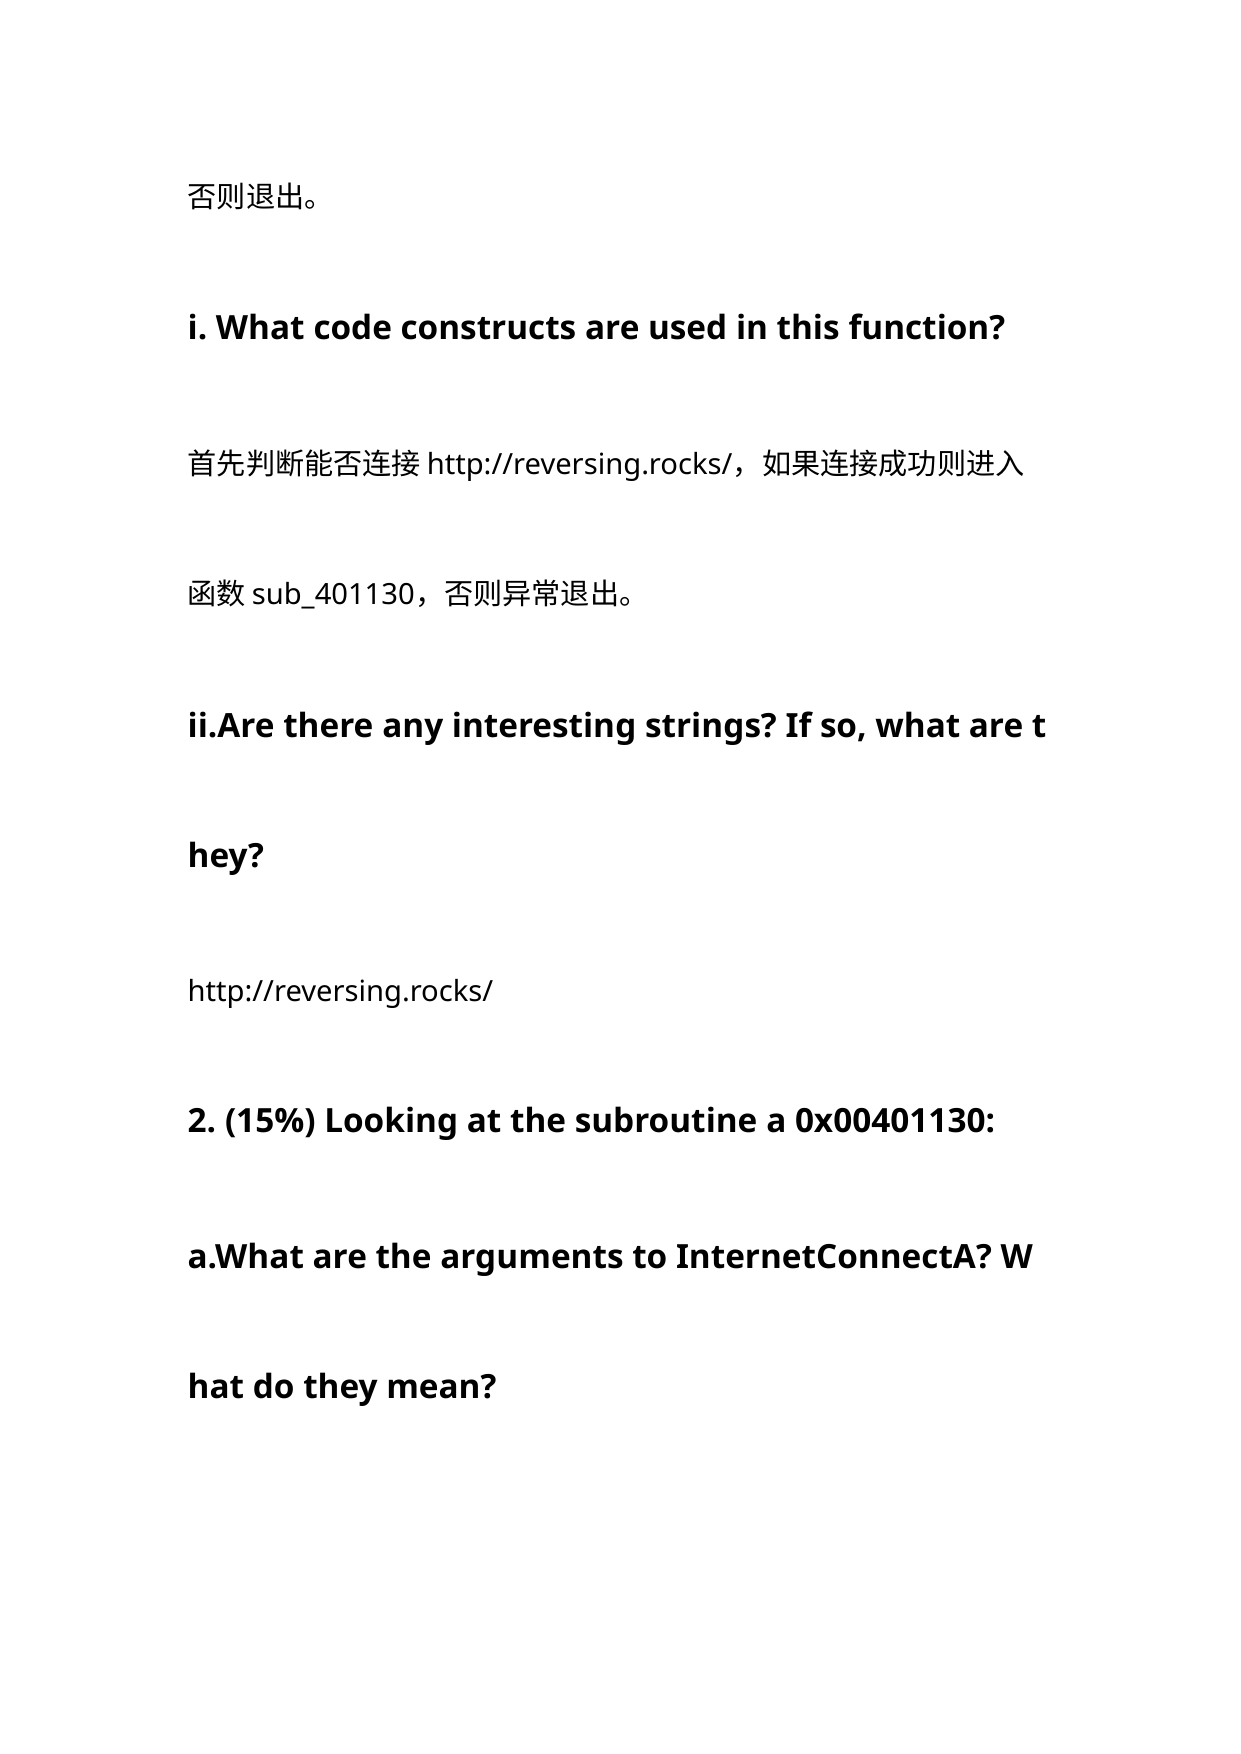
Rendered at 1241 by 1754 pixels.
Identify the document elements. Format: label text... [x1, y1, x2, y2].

text 2. (15%) Looking at the subroutine a 0x00401130: [187, 1087, 1053, 1152]
text i. What code constructs are used in this function? [187, 294, 1053, 359]
text a.What are the arguments to InternetConnectA? What do they mean? [187, 1223, 1053, 1418]
text 首先判断能否连接http://reversing.rocks/，如果连接成功则进入函数sub_401130，否则异常退出。 [187, 430, 1053, 625]
text http://reversing.rocks/ [187, 957, 1053, 1022]
text ii.Are there any interesting strings? If so, what are they? [187, 692, 1053, 887]
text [187, 162, 1053, 227]
